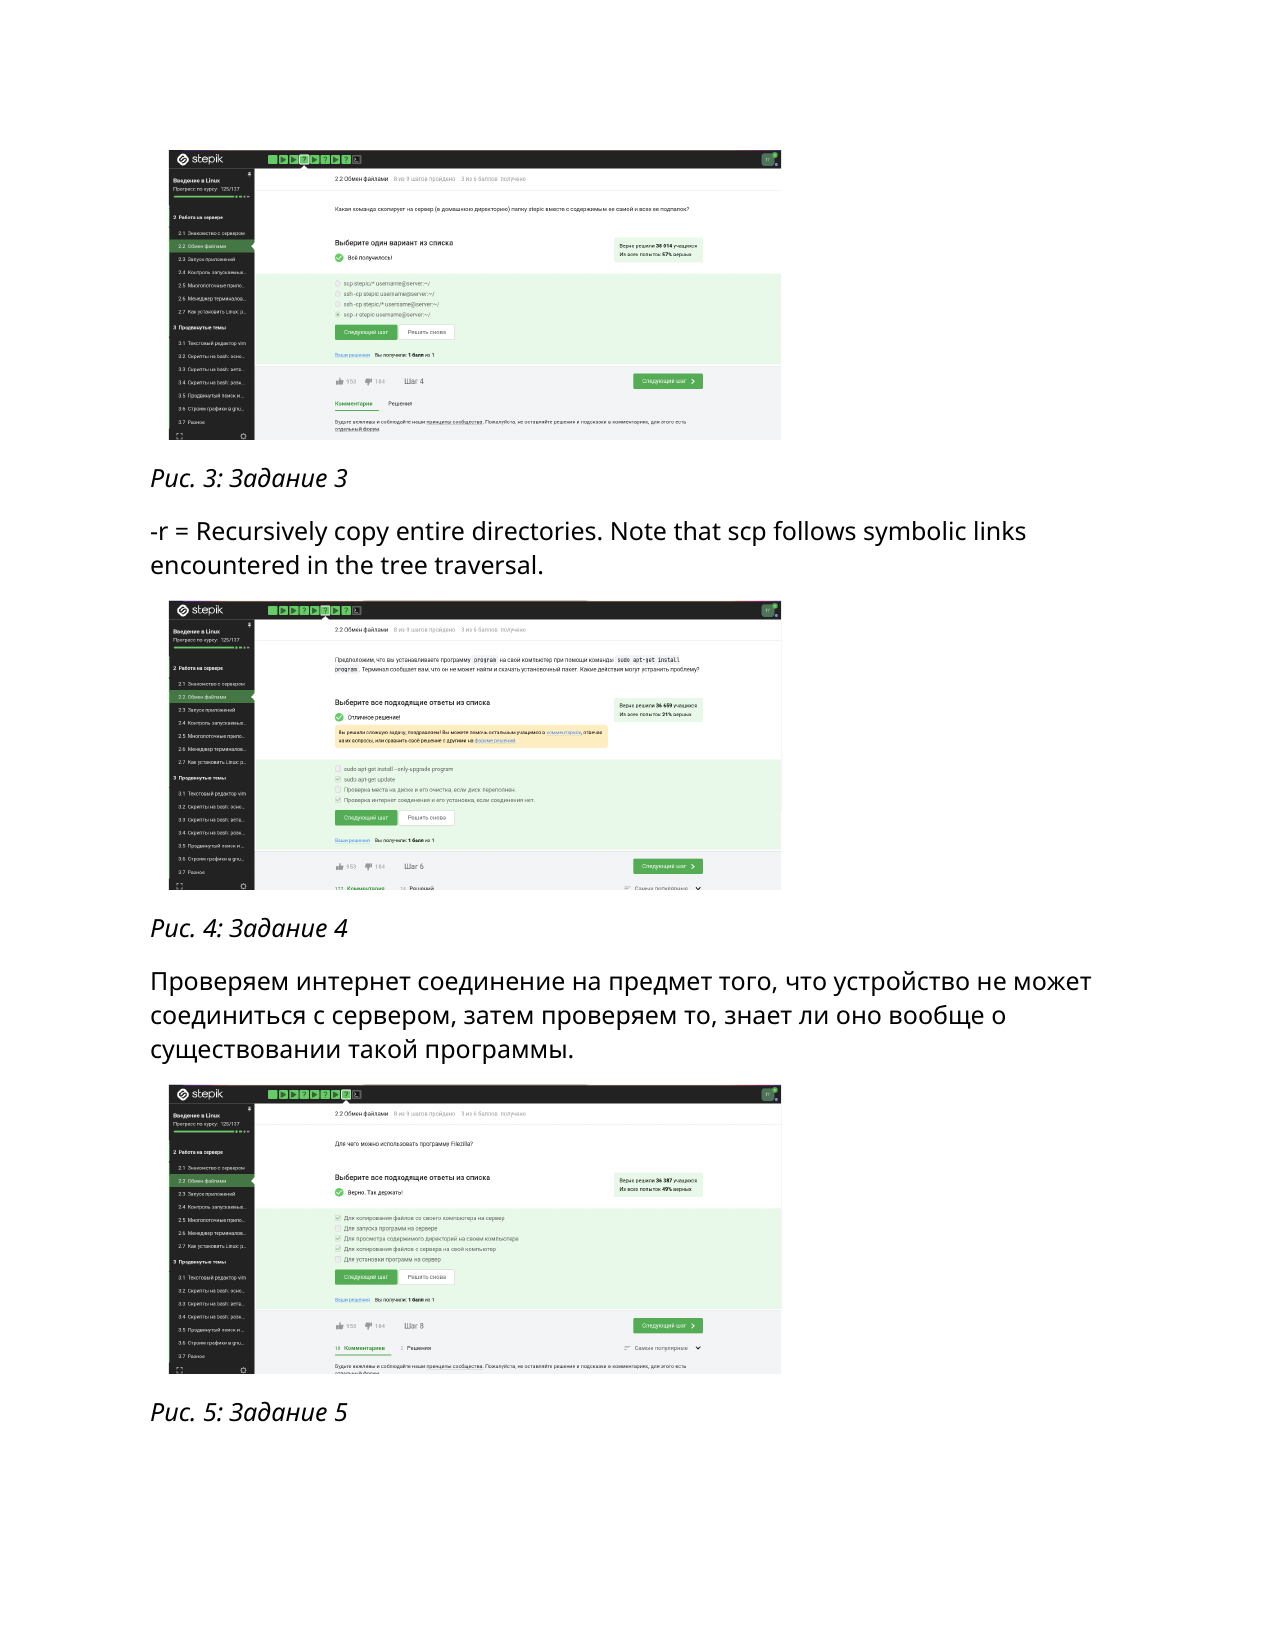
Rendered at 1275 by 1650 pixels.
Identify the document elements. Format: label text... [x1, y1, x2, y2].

text -r = Recursively copy entire directories. Note that scp follows symbolic links encountered in the tree traversal. [150, 513, 1125, 581]
text Проверяем интернет соединение на предмет того, что устройство не может соединиться с сервером, затем проверяем то, знает ли оно вообще о существовании такой программы. [150, 963, 1125, 1066]
picture [168, 1084, 782, 1374]
picture [168, 150, 782, 440]
picture [168, 600, 782, 890]
text Рис. 5: Задание 5 [150, 1395, 1125, 1429]
text Рис. 3: Задание 3 [150, 460, 1125, 494]
text Рис. 4: Задание 4 [150, 911, 1125, 944]
